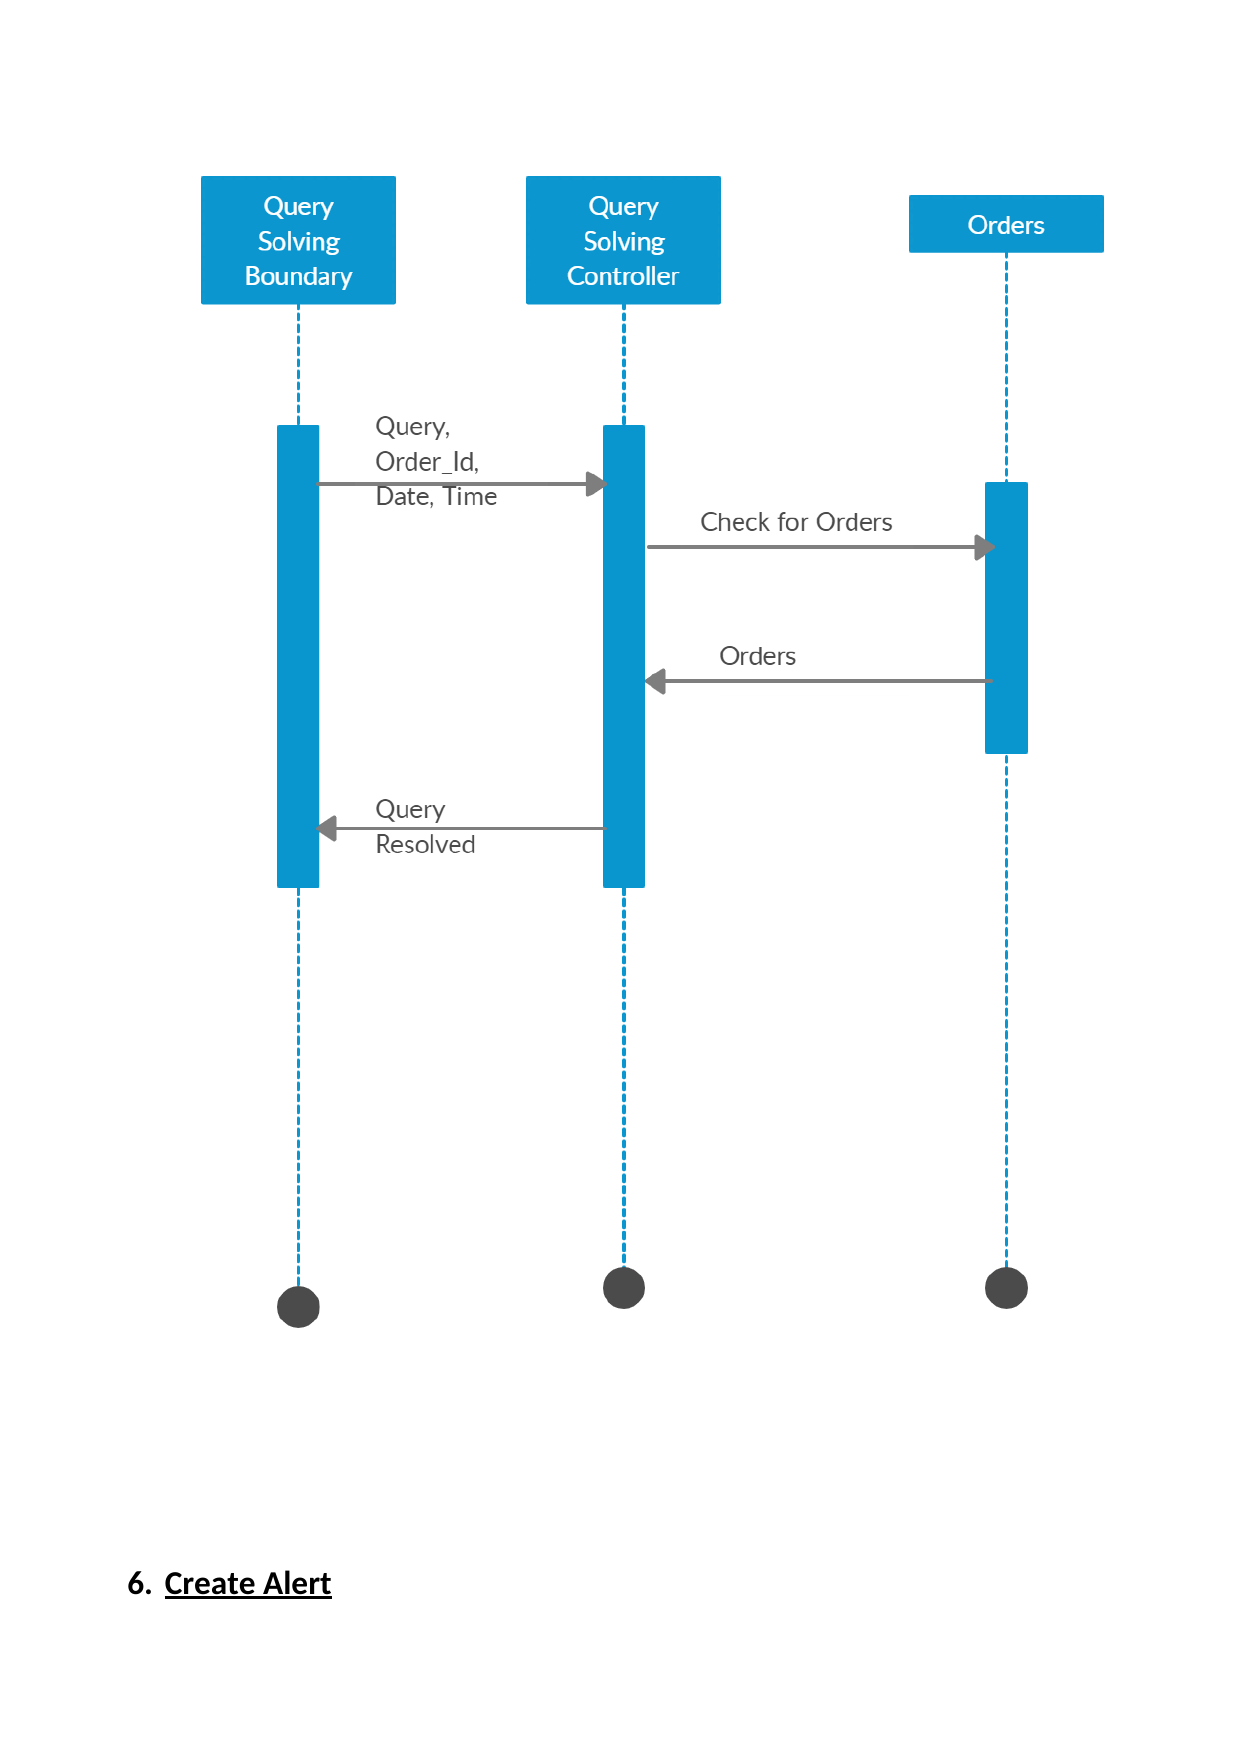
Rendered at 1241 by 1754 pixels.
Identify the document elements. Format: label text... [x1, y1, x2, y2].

picture [164, 139, 1140, 1364]
list Create Alert [127, 1562, 1160, 1602]
